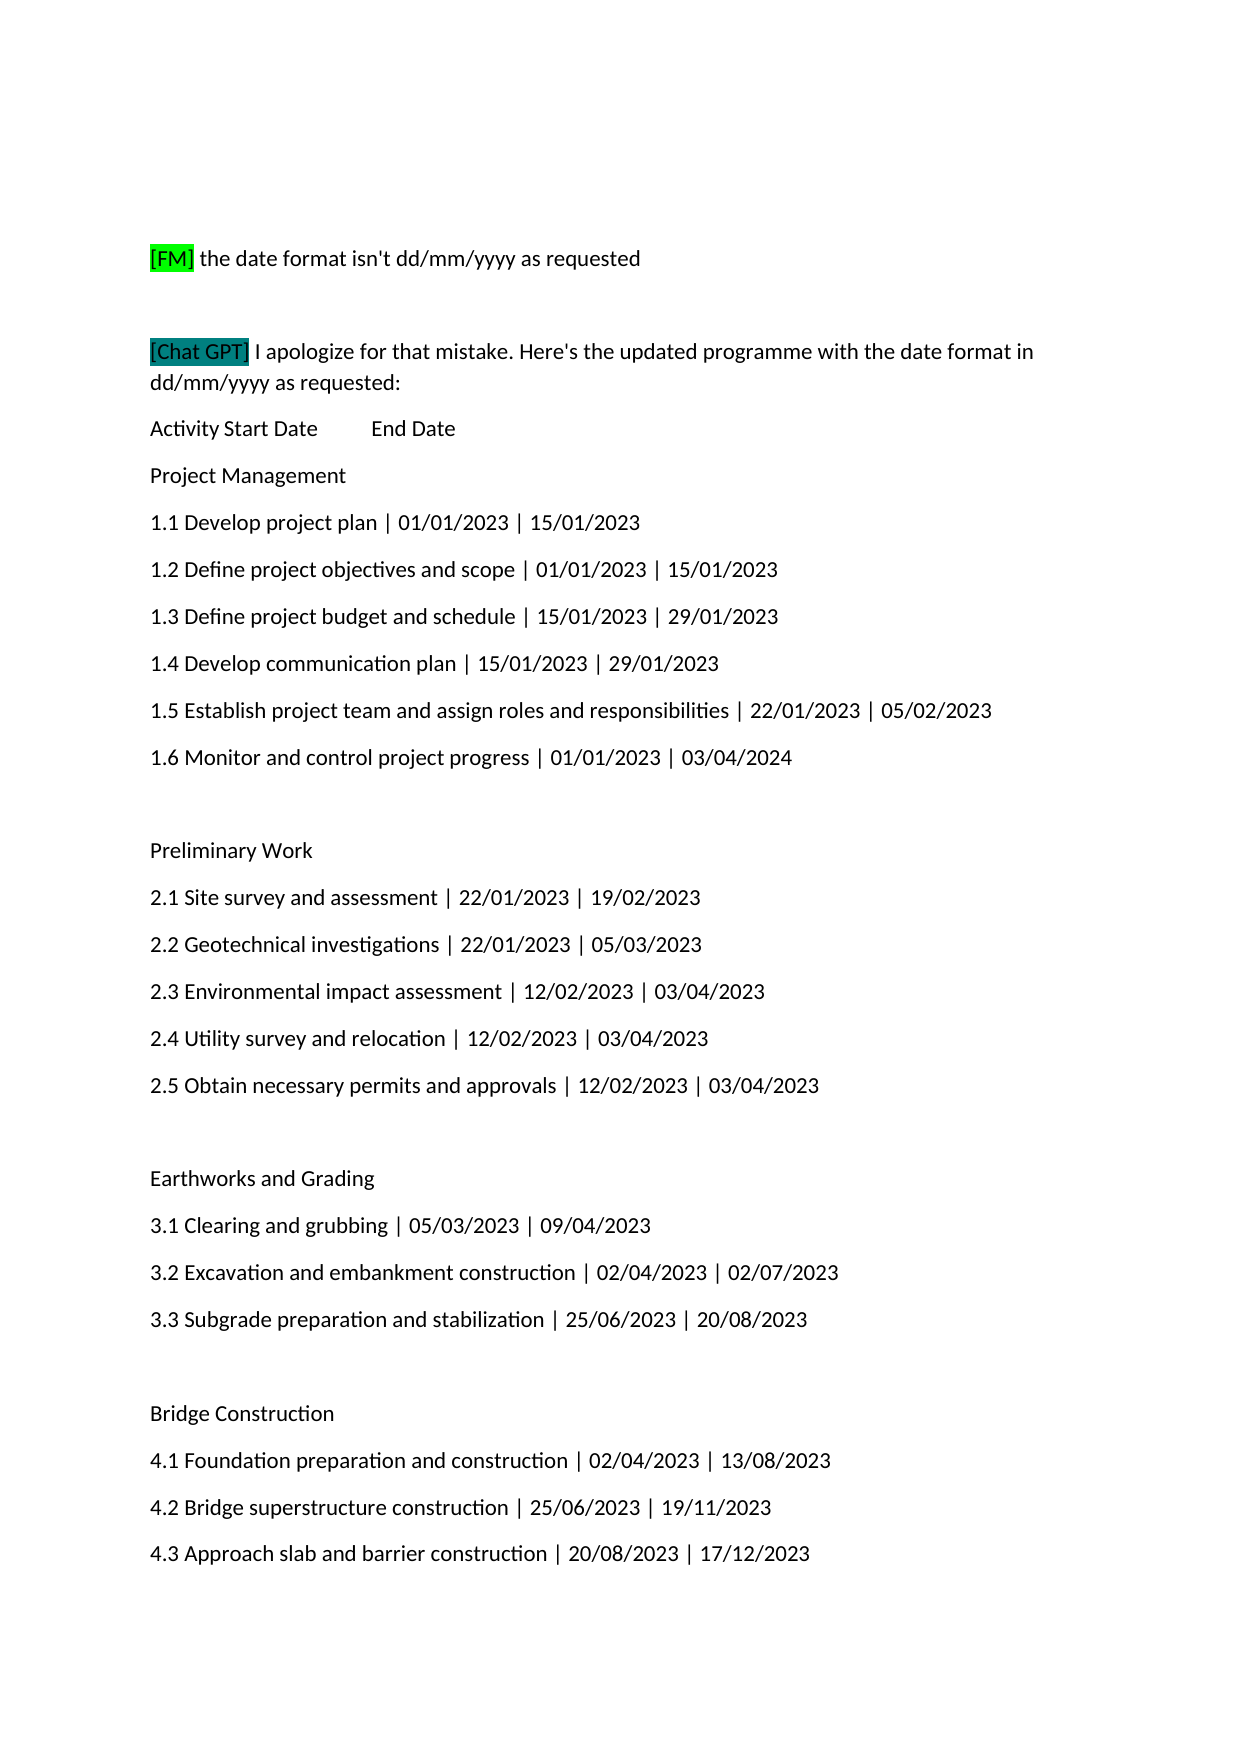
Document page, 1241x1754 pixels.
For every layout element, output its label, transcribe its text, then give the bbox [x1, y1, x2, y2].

text [Chat GPT] I apologize for that mistake. Here's the updated programme with the date format in dd/mm/yyyy as requested: [150, 337, 1090, 396]
text 2.4 Utility survey and relocation | 12/02/2023 | 03/04/2023 [150, 1024, 1090, 1052]
text 3.1 Clearing and grubbing | 05/03/2023 | 09/04/2023 [150, 1211, 1090, 1239]
text 1.1 Develop project plan | 01/01/2023 | 15/01/2023 [150, 508, 1090, 536]
text 1.6 Monitor and control project progress | 01/01/2023 | 03/04/2024 [150, 743, 1090, 771]
text 3.2 Excavation and embankment construction | 02/04/2023 | 02/07/2023 [150, 1258, 1090, 1286]
text Earthworks and Grading [150, 1164, 1090, 1193]
text [FM] the date format isn't dd/mm/yyyy as requested [194, 244, 1090, 272]
text 1.4 Develop communication plan | 15/01/2023 | 29/01/2023 [150, 649, 1090, 677]
text 2.1 Site survey and assessment | 22/01/2023 | 19/02/2023 [150, 883, 1090, 911]
text 4.1 Foundation preparation and construction | 02/04/2023 | 13/08/2023 [150, 1446, 1090, 1474]
text Project Management [150, 461, 1090, 489]
text 1.3 Define project budget and schedule | 15/01/2023 | 29/01/2023 [150, 602, 1090, 630]
text Activity Start Date End Date [150, 414, 1090, 443]
text 4.3 Approach slab and barrier construction | 20/08/2023 | 17/12/2023 [150, 1539, 1090, 1568]
text 2.2 Geotechnical investigations | 22/01/2023 | 05/03/2023 [150, 930, 1090, 958]
text 3.3 Subgrade preparation and stabilization | 25/06/2023 | 20/08/2023 [150, 1305, 1090, 1333]
text 1.2 Define project objectives and scope | 01/01/2023 | 15/01/2023 [150, 555, 1090, 583]
text Bridge Construction [150, 1399, 1090, 1427]
text 2.5 Obtain necessary permits and approvals | 12/02/2023 | 03/04/2023 [150, 1071, 1090, 1099]
text 4.2 Bridge superstructure construction | 25/06/2023 | 19/11/2023 [150, 1493, 1090, 1521]
text 2.3 Environmental impact assessment | 12/02/2023 | 03/04/2023 [150, 977, 1090, 1005]
text Preliminary Work [150, 836, 1090, 864]
text 1.5 Establish project team and assign roles and responsibilities | 22/01/2023 | 05/02/2023 [150, 696, 1090, 724]
